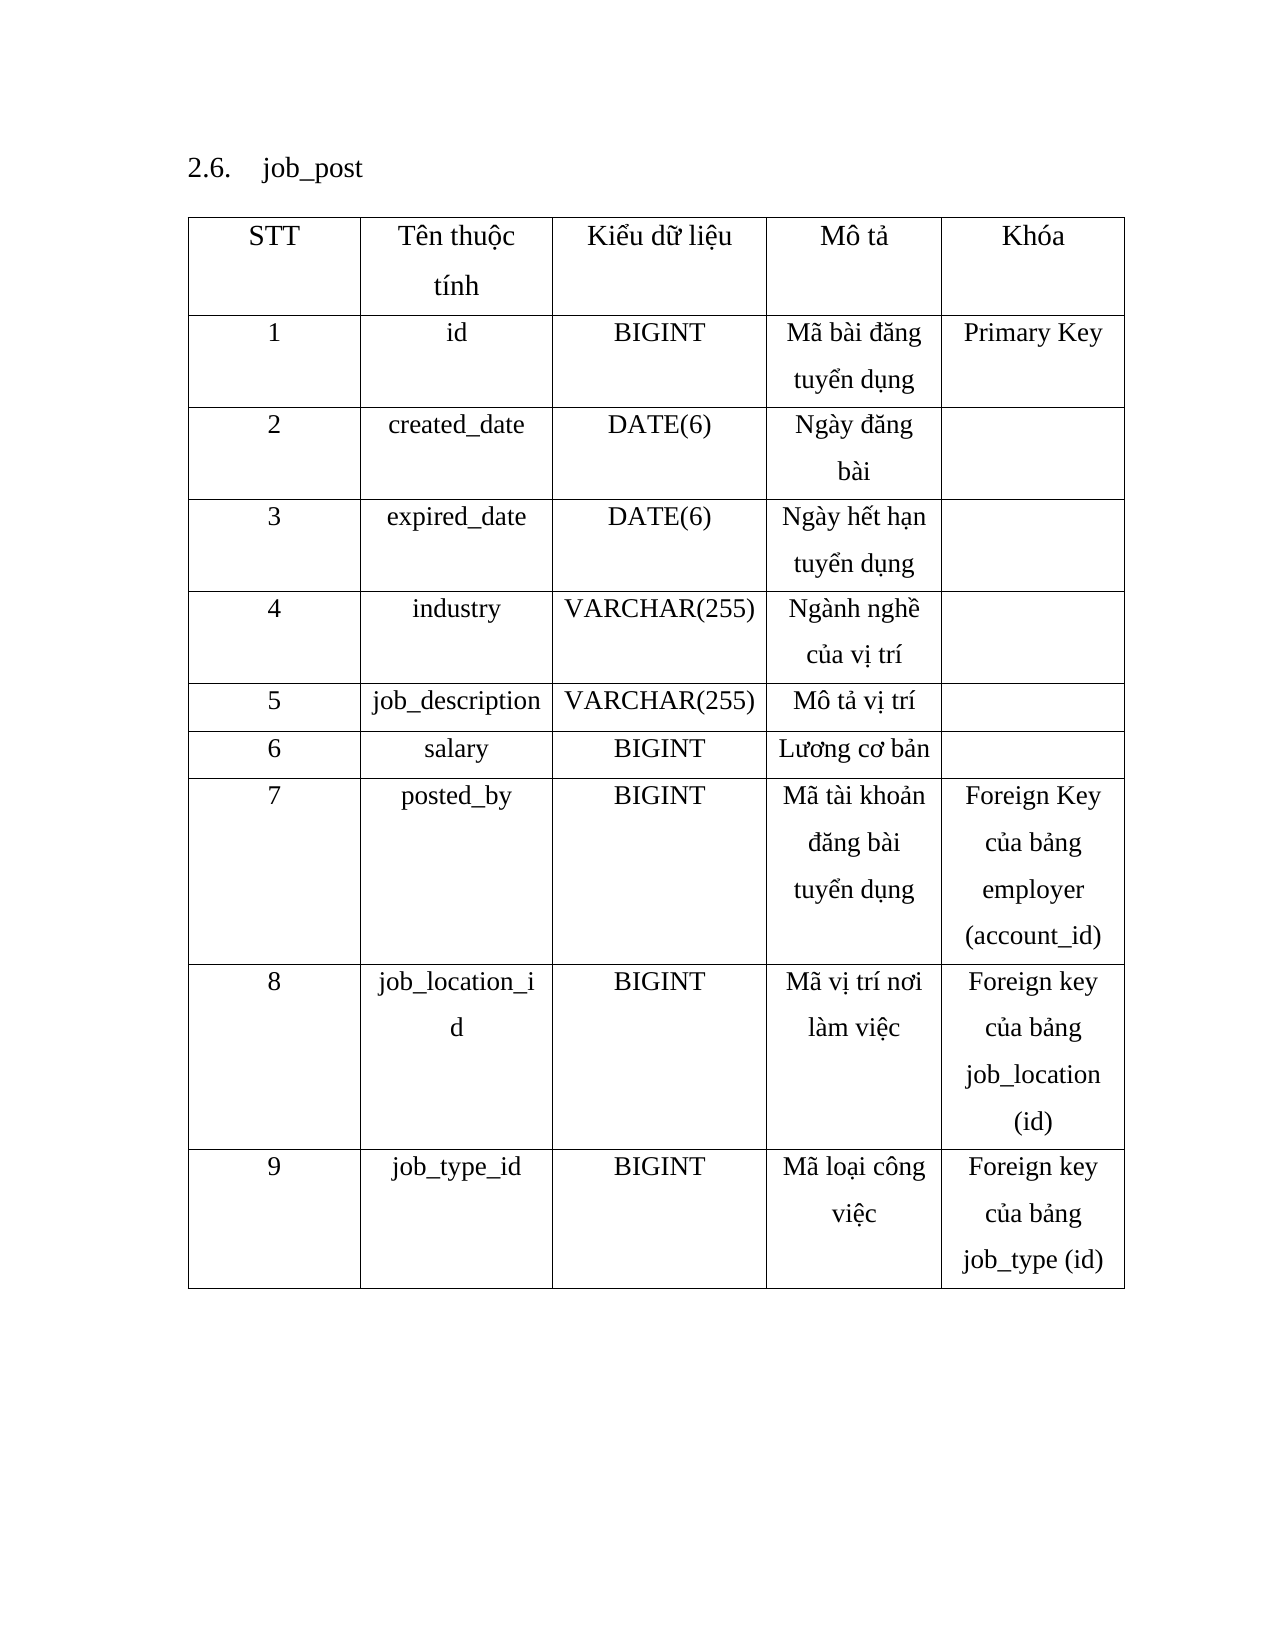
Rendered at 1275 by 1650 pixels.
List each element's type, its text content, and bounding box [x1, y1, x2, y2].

table_cell 6 [189, 732, 360, 778]
table_header Tên thuộc tính [361, 218, 552, 315]
table_cell salary [361, 732, 552, 778]
table_cell Primary Key [942, 316, 1124, 407]
table_cell Mô tả vị trí [767, 684, 941, 731]
table_cell job_description [361, 684, 552, 731]
table_cell Foreign key của bảng job_type (id) [942, 1150, 1124, 1288]
table_cell Mã tài khoản đăng bài tuyển dụng [767, 779, 941, 964]
table_cell posted_by [361, 779, 552, 964]
table_cell BIGINT [553, 732, 766, 778]
table_cell expired_date [361, 500, 552, 591]
table_cell 7 [189, 779, 360, 964]
list job_post [187, 150, 1125, 183]
table_cell 1 [189, 316, 360, 407]
table_header Mô tả [767, 218, 941, 315]
table_cell industry [361, 592, 552, 683]
table_cell 5 [189, 684, 360, 731]
table_cell job_location_id [361, 965, 552, 1149]
table_cell Ngày hết hạn tuyển dụng [767, 500, 941, 591]
table_cell BIGINT [553, 316, 766, 407]
table_cell job_type_id [361, 1150, 552, 1288]
table_cell [942, 592, 1124, 683]
table_cell created_date [361, 408, 552, 499]
table_cell Mã loại công việc [767, 1150, 941, 1288]
table_cell id [361, 316, 552, 407]
table_cell Ngày đăng bài [767, 408, 941, 499]
table_cell Lương cơ bản [767, 732, 941, 778]
table_cell DATE(6) [553, 500, 766, 591]
table_cell DATE(6) [553, 408, 766, 499]
table_header Kiểu dữ liệu [553, 218, 766, 315]
table_cell 3 [189, 500, 360, 591]
table_cell [942, 408, 1124, 499]
table_header Khóa [942, 218, 1124, 315]
table_cell Mã vị trí nơi làm việc [767, 965, 941, 1149]
table_cell [942, 500, 1124, 591]
table_cell [942, 684, 1124, 731]
table_cell BIGINT [553, 965, 766, 1149]
table_cell 9 [189, 1150, 360, 1288]
table_cell 8 [189, 965, 360, 1149]
table_cell VARCHAR(255) [553, 684, 766, 731]
table_cell 4 [189, 592, 360, 683]
table_cell Foreign key của bảng job_location (id) [942, 965, 1124, 1149]
table_cell [942, 732, 1124, 778]
table_header STT [189, 218, 360, 315]
table_cell BIGINT [553, 779, 766, 964]
table_cell Foreign Key của bảng employer (account_id) [942, 779, 1124, 964]
table_cell Ngành nghề của vị trí [767, 592, 941, 683]
table_cell VARCHAR(255) [553, 592, 766, 683]
table_cell BIGINT [553, 1150, 766, 1288]
table_cell Mã bài đăng tuyển dụng [767, 316, 941, 407]
table_cell 2 [189, 408, 360, 499]
